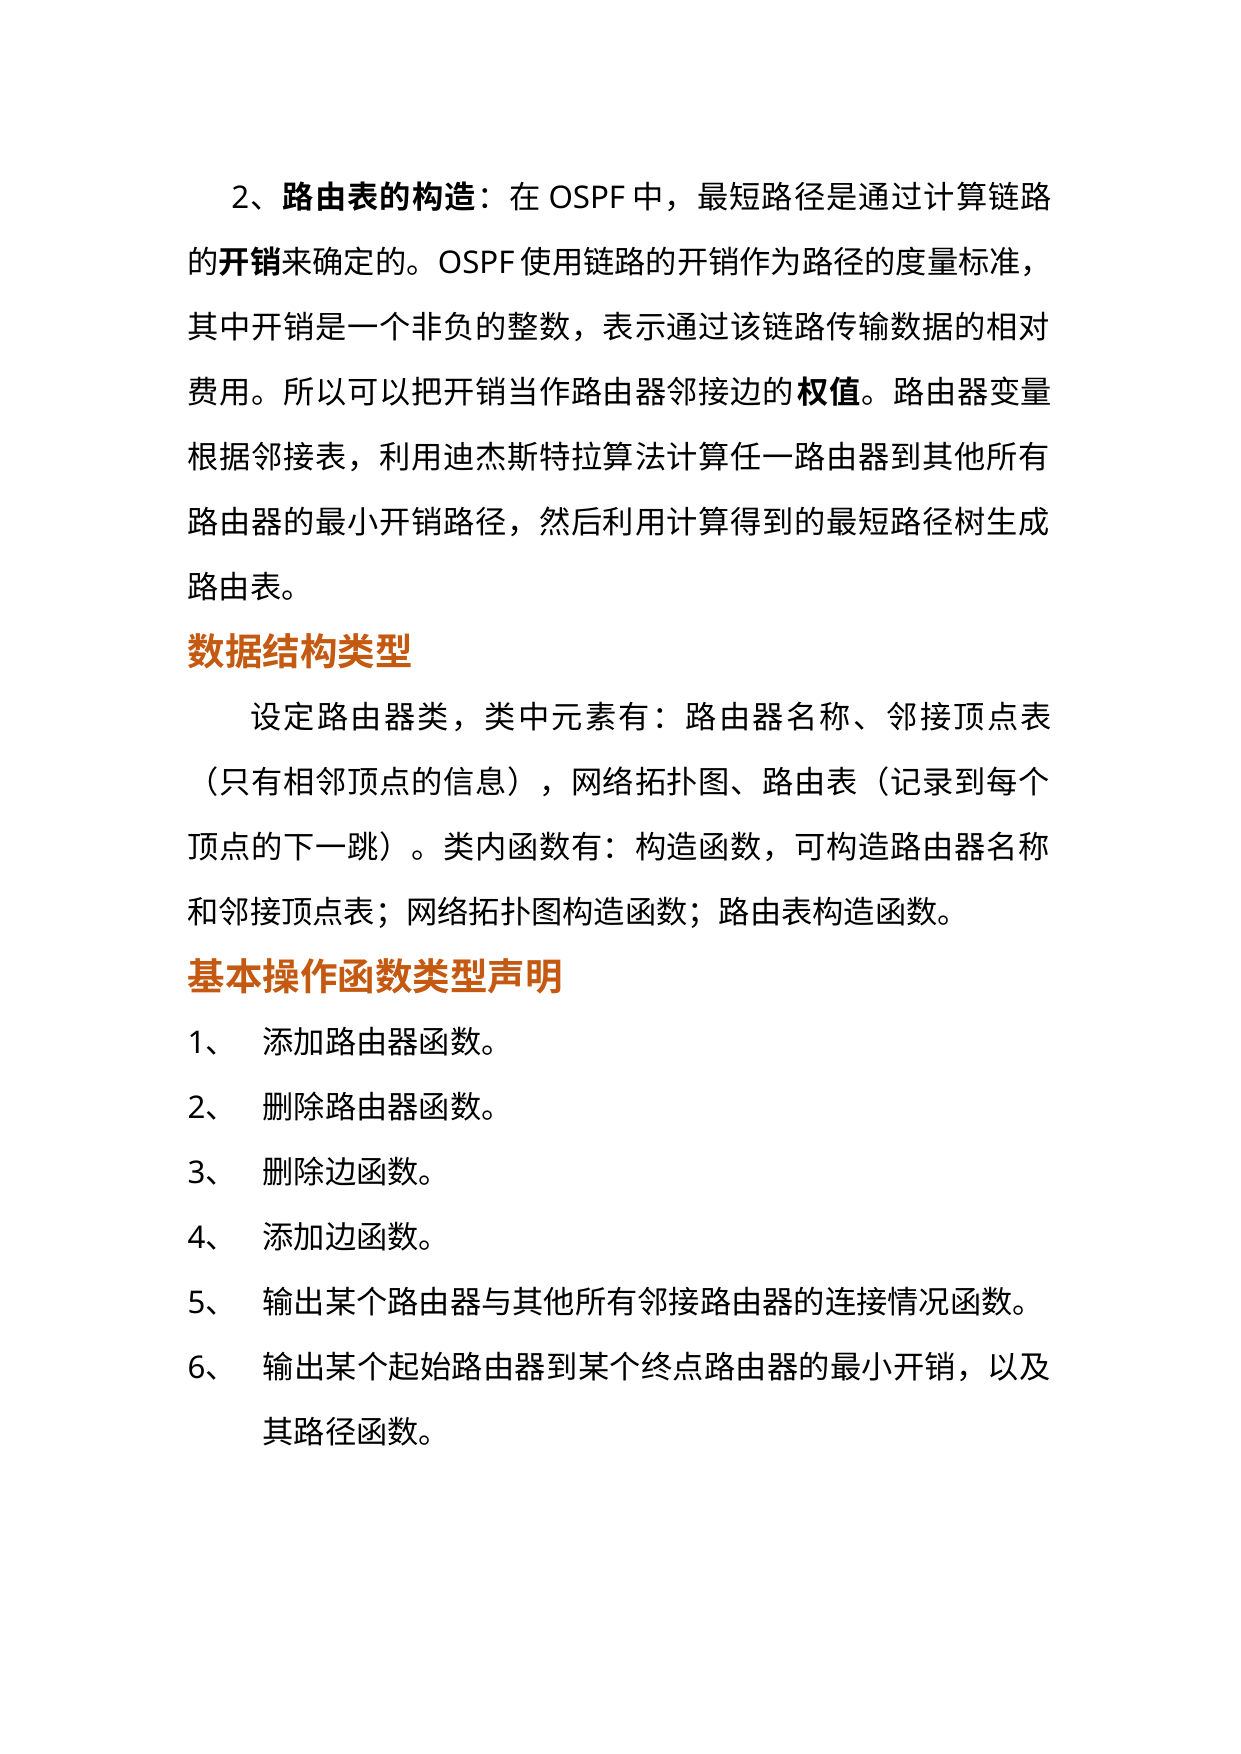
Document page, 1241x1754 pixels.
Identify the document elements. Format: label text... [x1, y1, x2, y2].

text 数据结构类型 [187, 617, 1053, 682]
list 添加路由器函数。 [187, 1007, 1053, 1072]
list 输出某个起始路由器到某个终点路由器的最小开销，以及其路径函数。 [187, 1332, 1053, 1462]
text 设定路由器类，类中元素有：路由器名称、邻接顶点表（只有相邻顶点的信息），网络拓扑图、路由表（记录到每个顶点的下一跳）。类内函数有：构造函数，可构造路由器名称和邻接顶点表；网络拓扑图构造函数；路由表构造函数。 [187, 682, 1053, 942]
list 输出某个路由器与其他所有邻接路由器的连接情况函数。 [187, 1267, 1053, 1332]
list 删除边函数。 [187, 1137, 1053, 1202]
text 基本操作函数类型声明 [187, 942, 1053, 1007]
list 删除路由器函数。 [187, 1072, 1053, 1137]
text 2、路由表的构造：在OSPF中，最短路径是通过计算链路的开销来确定的。OSPF使用链路的开销作为路径的度量标准，其中开销是一个非负的整数，表示通过该链路传输数据的相对费用。所以可以把开销当作路由器邻接边的权值。路由器变量根据邻接表，利用迪杰斯特拉算法计算任一路由器到其他所有路由器的最小开销路径，然后利用计算得到的最短路径树生成路由表。 [187, 162, 1053, 617]
list 添加边函数。 [187, 1202, 1053, 1267]
